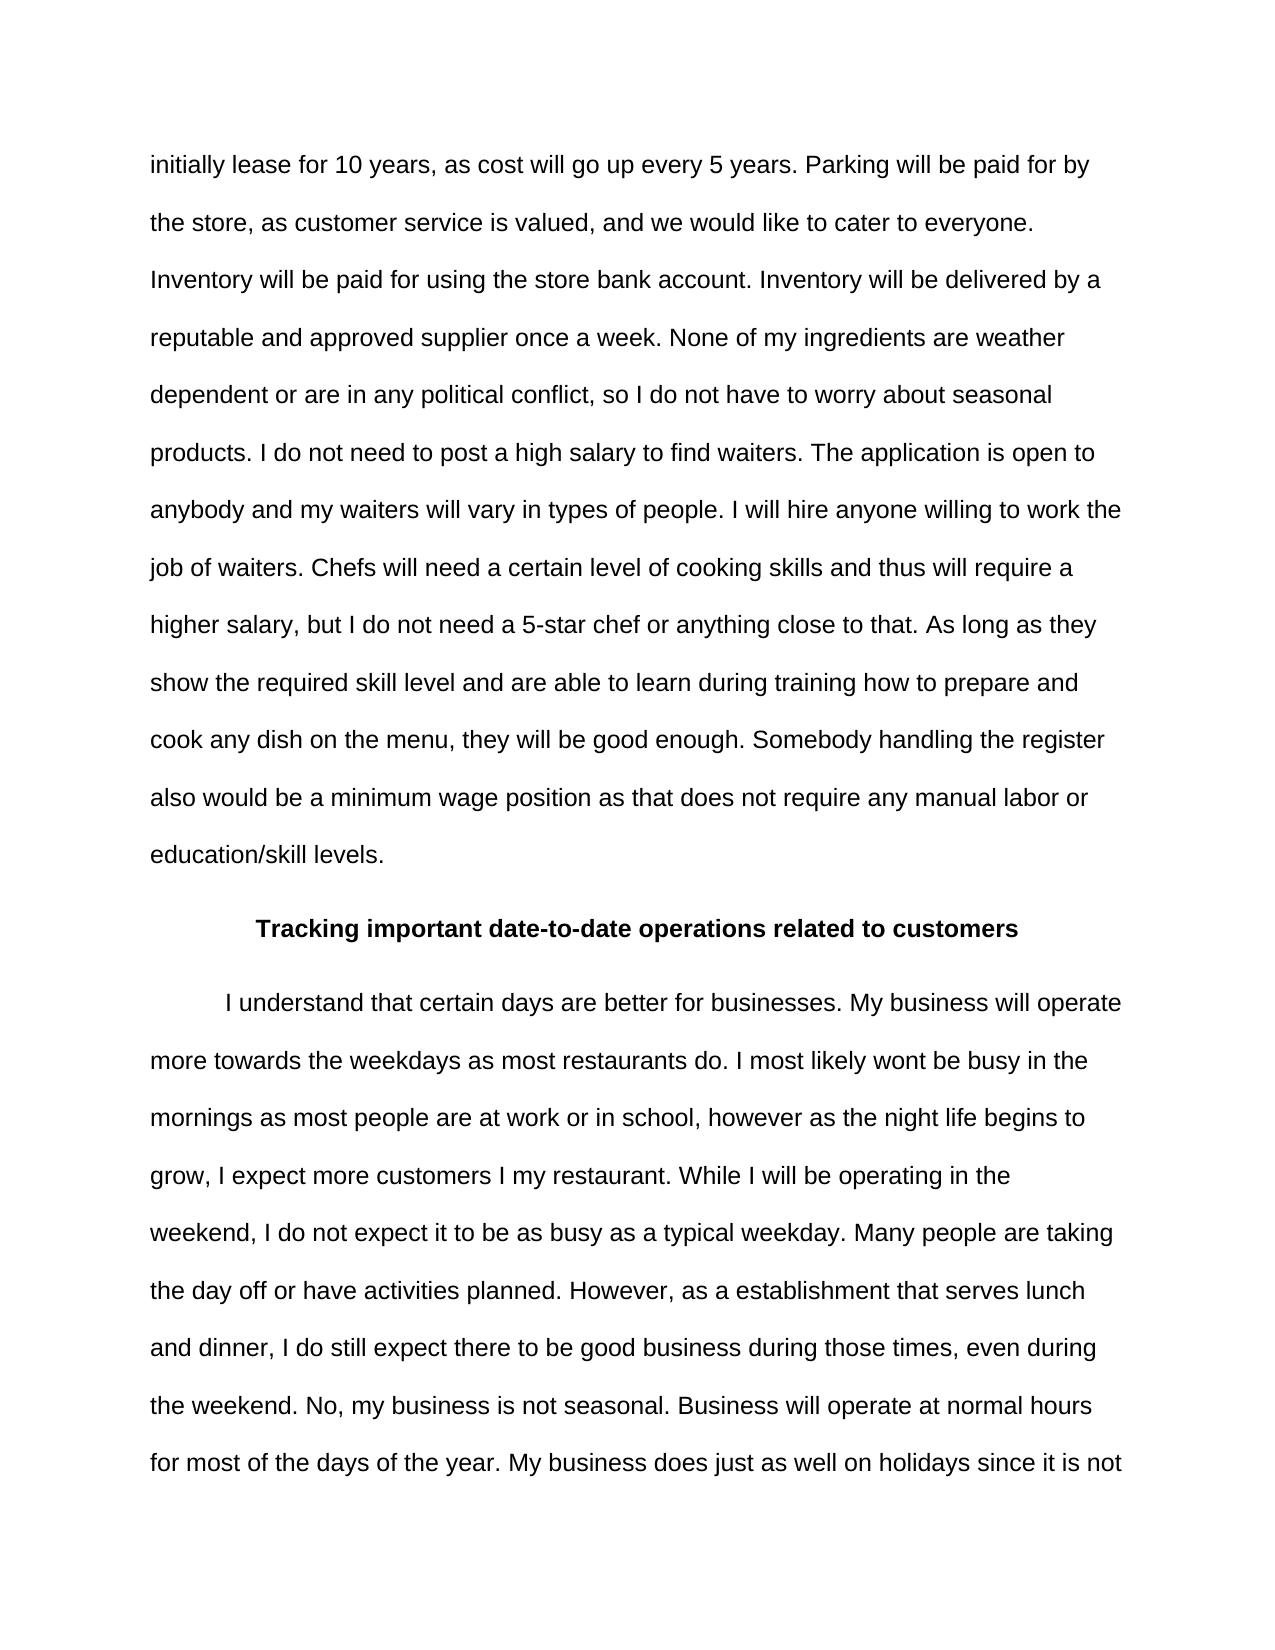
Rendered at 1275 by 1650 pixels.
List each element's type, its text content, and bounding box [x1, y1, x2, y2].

text Tracking important date-to-date operations related to customers [150, 914, 1125, 943]
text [150, 150, 1125, 869]
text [150, 988, 1125, 1477]
